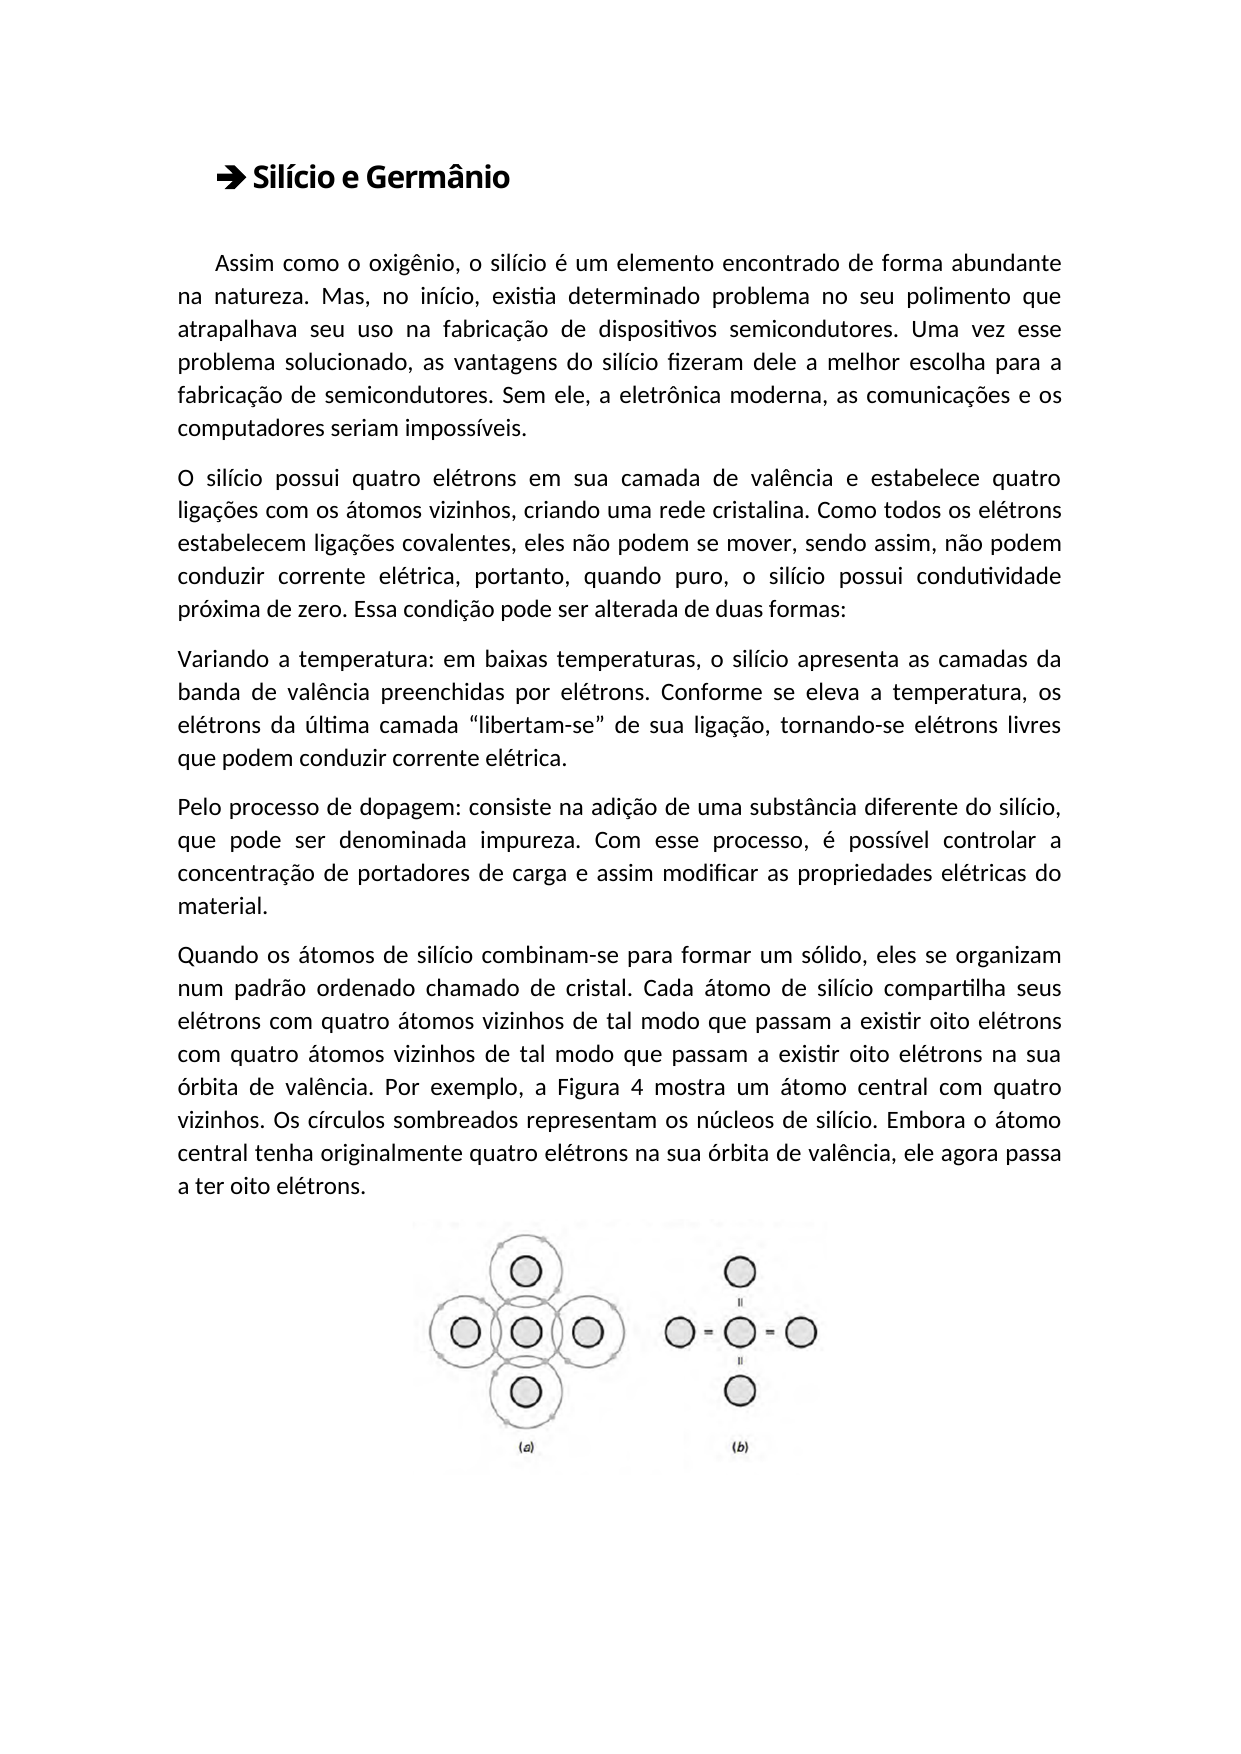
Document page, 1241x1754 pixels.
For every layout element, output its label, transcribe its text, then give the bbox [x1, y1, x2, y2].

text Variando a temperatura: em baixas temperaturas, o silício apresenta as camadas da banda de valência preenchidas por elétrons. Conforme se eleva a temperatura, os elétrons da última camada “libertam-se” de sua ligação, tornando-se elétrons livres que podem conduzir corrente elétrica. [177, 643, 1063, 772]
text Assim como o oxigênio, o silício é um elemento encontrado de forma abundante na natureza. Mas, no início, existia determinado problema no seu polimento que atrapalhava seu uso na fabricação de dispositivos semicondutores. Uma vez esse problema solucionado, as vantagens do silício fizeram dele a melhor escolha para a fabricação de semicondutores. Sem ele, a eletrônica moderna, as comunicações e os computadores seriam impossíveis. [177, 248, 1063, 443]
text Pelo processo de dopagem: consiste na adição de uma substância diferente do silício, que pode ser denominada impureza. Com esse processo, é possível controlar a concentração de portadores de carga e assim modificar as propriedades elétricas do material. [177, 791, 1063, 921]
list Silício e Germânio [215, 148, 1063, 198]
text O silício possui quatro elétrons em sua camada de valência e estabelece quatro ligações com os átomos vizinhos, criando uma rede cristalina. Como todos os elétrons estabelecem ligações covalentes, eles não podem se mover, sendo assim, não podem conduzir corrente elétrica, portanto, quando puro, o silício possui condutividade próxima de zero. Essa condição pode ser alterada de duas formas: [177, 462, 1063, 624]
picture [412, 1219, 828, 1475]
text Quando os átomos de silício combinam-se para formar um sólido, eles se organizam num padrão ordenado chamado de cristal. Cada átomo de silício compartilha seus elétrons com quatro átomos vizinhos de tal modo que passam a existir oito elétrons com quatro átomos vizinhos de tal modo que passam a existir oito elétrons na sua órbita de valência. Por exemplo, a Figura 4 mostra um átomo central com quatro vizinhos. Os círculos sombreados representam os núcleos de silício. Embora o átomo central tenha originalmente quatro elétrons na sua órbita de valência, ele agora passa a ter oito elétrons. [177, 940, 1063, 1201]
